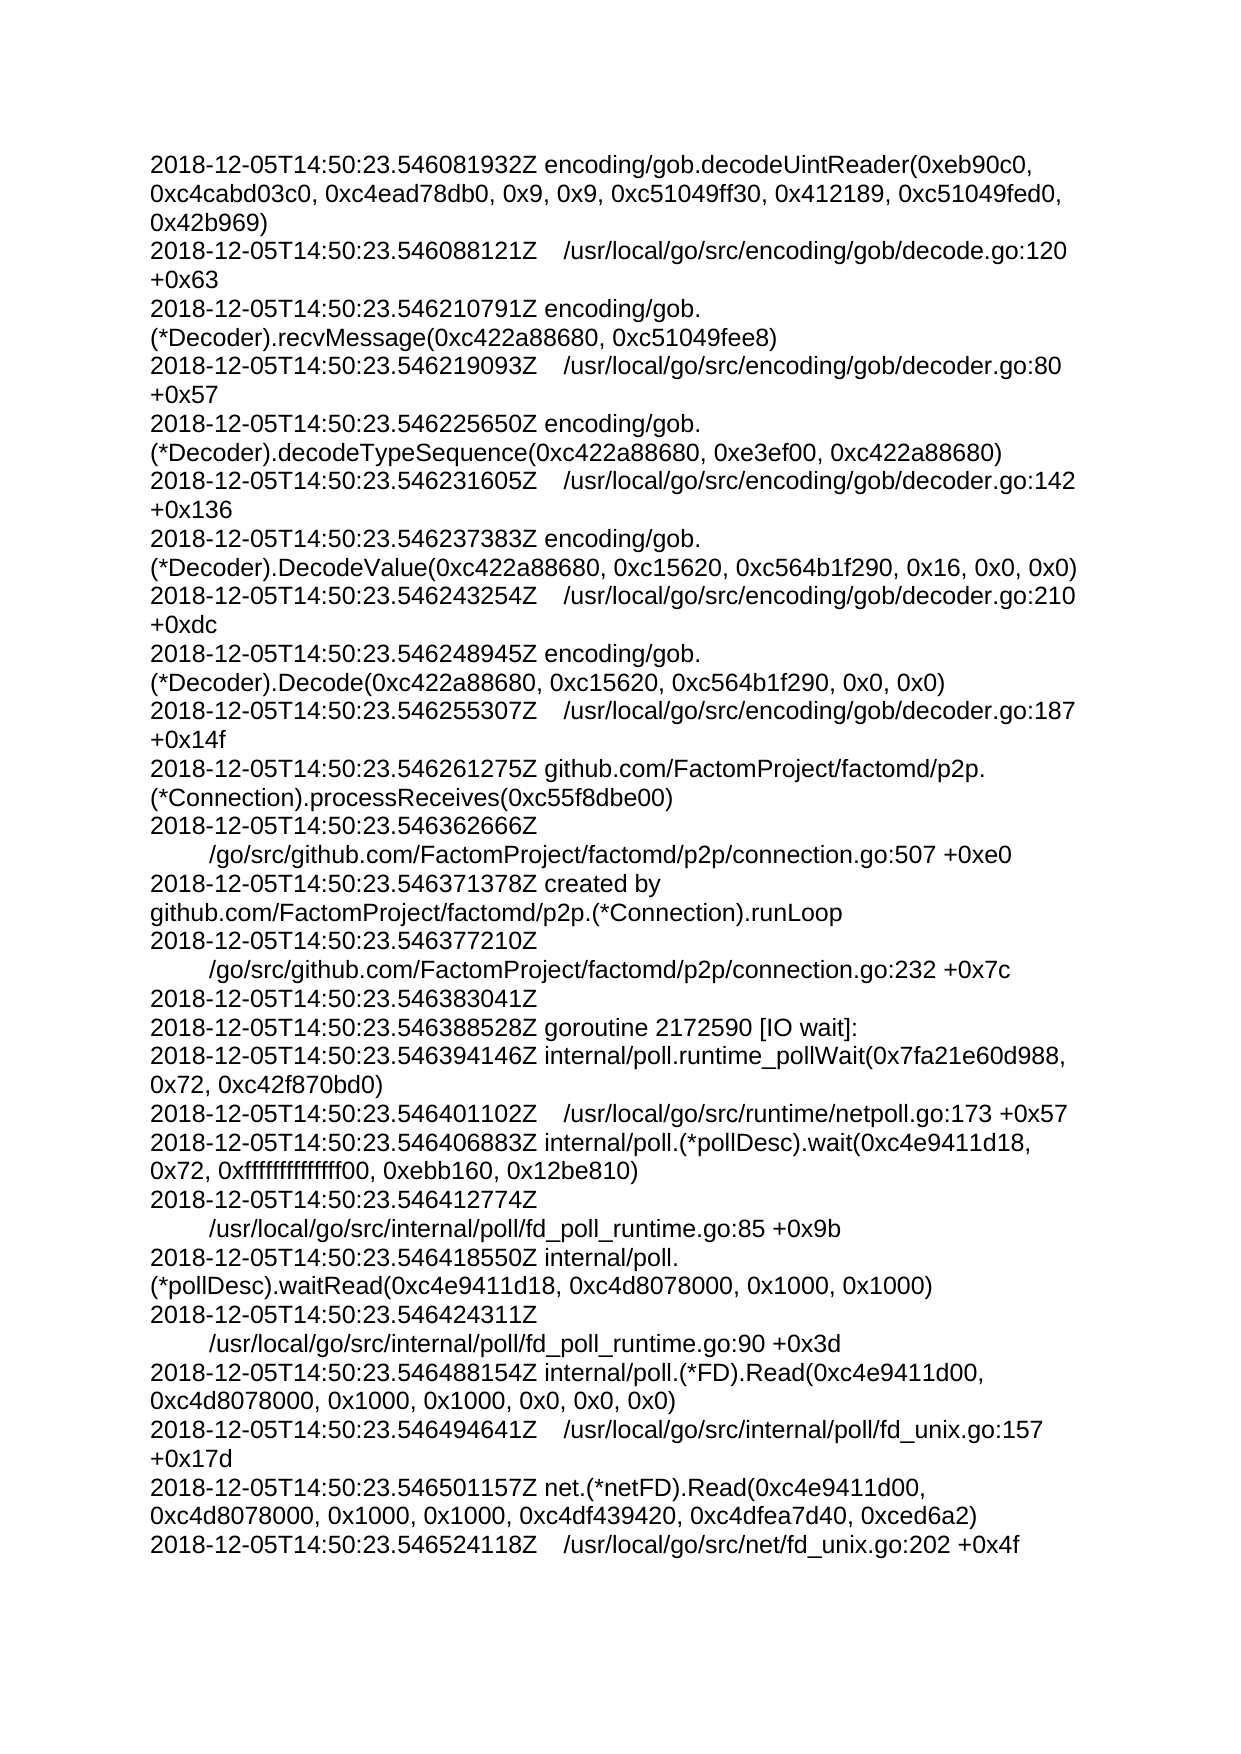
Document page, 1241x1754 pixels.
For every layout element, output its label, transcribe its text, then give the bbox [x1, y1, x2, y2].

text 2018-12-05T14:50:23.546088121Z /usr/local/go/src/encoding/gob/decode.go:120 +0x63 [150, 236, 1090, 294]
text 2018-12-05T14:50:23.546255307Z /usr/local/go/src/encoding/gob/decoder.go:187 +0x14f [150, 696, 1090, 754]
text 2018-12-05T14:50:23.546424311Z /usr/local/go/src/internal/poll/fd_poll_runtime.go:90 +0x3d [150, 1300, 1090, 1357]
text 2018-12-05T14:50:23.546501157Z net.(*netFD).Read(0xc4e9411d00, 0xc4d8078000, 0x1000, 0x1000, 0xc4df439420, 0xc4dfea7d40, 0xced6a2) [150, 1472, 1090, 1530]
text 2018-12-05T14:50:23.546412774Z /usr/local/go/src/internal/poll/fd_poll_runtime.go:85 +0x9b [150, 1185, 1090, 1242]
text 2018-12-05T14:50:23.546371378Z created by github.com/FactomProject/factomd/p2p.(*Connection).runLoop [150, 869, 1090, 926]
text 2018-12-05T14:50:23.546401102Z /usr/local/go/src/runtime/netpoll.go:173 +0x57 [150, 1099, 1090, 1127]
text 2018-12-05T14:50:23.546210791Z encoding/gob.(*Decoder).recvMessage(0xc422a88680, 0xc51049fee8) [150, 294, 1090, 351]
text 2018-12-05T14:50:23.546243254Z /usr/local/go/src/encoding/gob/decoder.go:210 +0xdc [150, 581, 1090, 639]
text 2018-12-05T14:50:23.546219093Z /usr/local/go/src/encoding/gob/decoder.go:80 +0x57 [150, 351, 1090, 409]
text 2018-12-05T14:50:23.546237383Z encoding/gob.(*Decoder).DecodeValue(0xc422a88680, 0xc15620, 0xc564b1f290, 0x16, 0x0, 0x0) [150, 524, 1090, 581]
text 2018-12-05T14:50:23.546494641Z /usr/local/go/src/internal/poll/fd_unix.go:157 +0x17d [150, 1415, 1090, 1472]
text 2018-12-05T14:50:23.546261275Z github.com/FactomProject/factomd/p2p.(*Connection).processReceives(0xc55f8dbe00) [150, 754, 1090, 811]
text 2018-12-05T14:50:23.546488154Z internal/poll.(*FD).Read(0xc4e9411d00, 0xc4d8078000, 0x1000, 0x1000, 0x0, 0x0, 0x0) [150, 1357, 1090, 1415]
text 2018-12-05T14:50:23.546231605Z /usr/local/go/src/encoding/gob/decoder.go:142 +0x136 [150, 466, 1090, 524]
text 2018-12-05T14:50:23.546394146Z internal/poll.runtime_pollWait(0x7fa21e60d988, 0x72, 0xc42f870bd0) [150, 1041, 1090, 1099]
text 2018-12-05T14:50:23.546524118Z /usr/local/go/src/net/fd_unix.go:202 +0x4f [150, 1530, 1090, 1559]
text 2018-12-05T14:50:23.546225650Z encoding/gob.(*Decoder).decodeTypeSequence(0xc422a88680, 0xe3ef00, 0xc422a88680) [150, 409, 1090, 466]
text 2018-12-05T14:50:23.546418550Z internal/poll.(*pollDesc).waitRead(0xc4e9411d18, 0xc4d8078000, 0x1000, 0x1000) [150, 1242, 1090, 1300]
text 2018-12-05T14:50:23.546406883Z internal/poll.(*pollDesc).wait(0xc4e9411d18, 0x72, 0xffffffffffffff00, 0xebb160, 0x12be810) [150, 1127, 1090, 1185]
text 2018-12-05T14:50:23.546377210Z /go/src/github.com/FactomProject/factomd/p2p/connection.go:232 +0x7c [150, 926, 1090, 984]
text 2018-12-05T14:50:23.546362666Z /go/src/github.com/FactomProject/factomd/p2p/connection.go:507 +0xe0 [150, 811, 1090, 869]
text 2018-12-05T14:50:23.546081932Z encoding/gob.decodeUintReader(0xeb90c0, 0xc4cabd03c0, 0xc4ead78db0, 0x9, 0x9, 0xc51049ff30, 0x412189, 0xc51049fed0, 0x42b969) [150, 150, 1090, 236]
text 2018-12-05T14:50:23.546383041Z [150, 984, 1090, 1012]
text 2018-12-05T14:50:23.546388528Z goroutine 2172590 [IO wait]: [150, 1012, 1090, 1041]
text 2018-12-05T14:50:23.546248945Z encoding/gob.(*Decoder).Decode(0xc422a88680, 0xc15620, 0xc564b1f290, 0x0, 0x0) [150, 639, 1090, 696]
